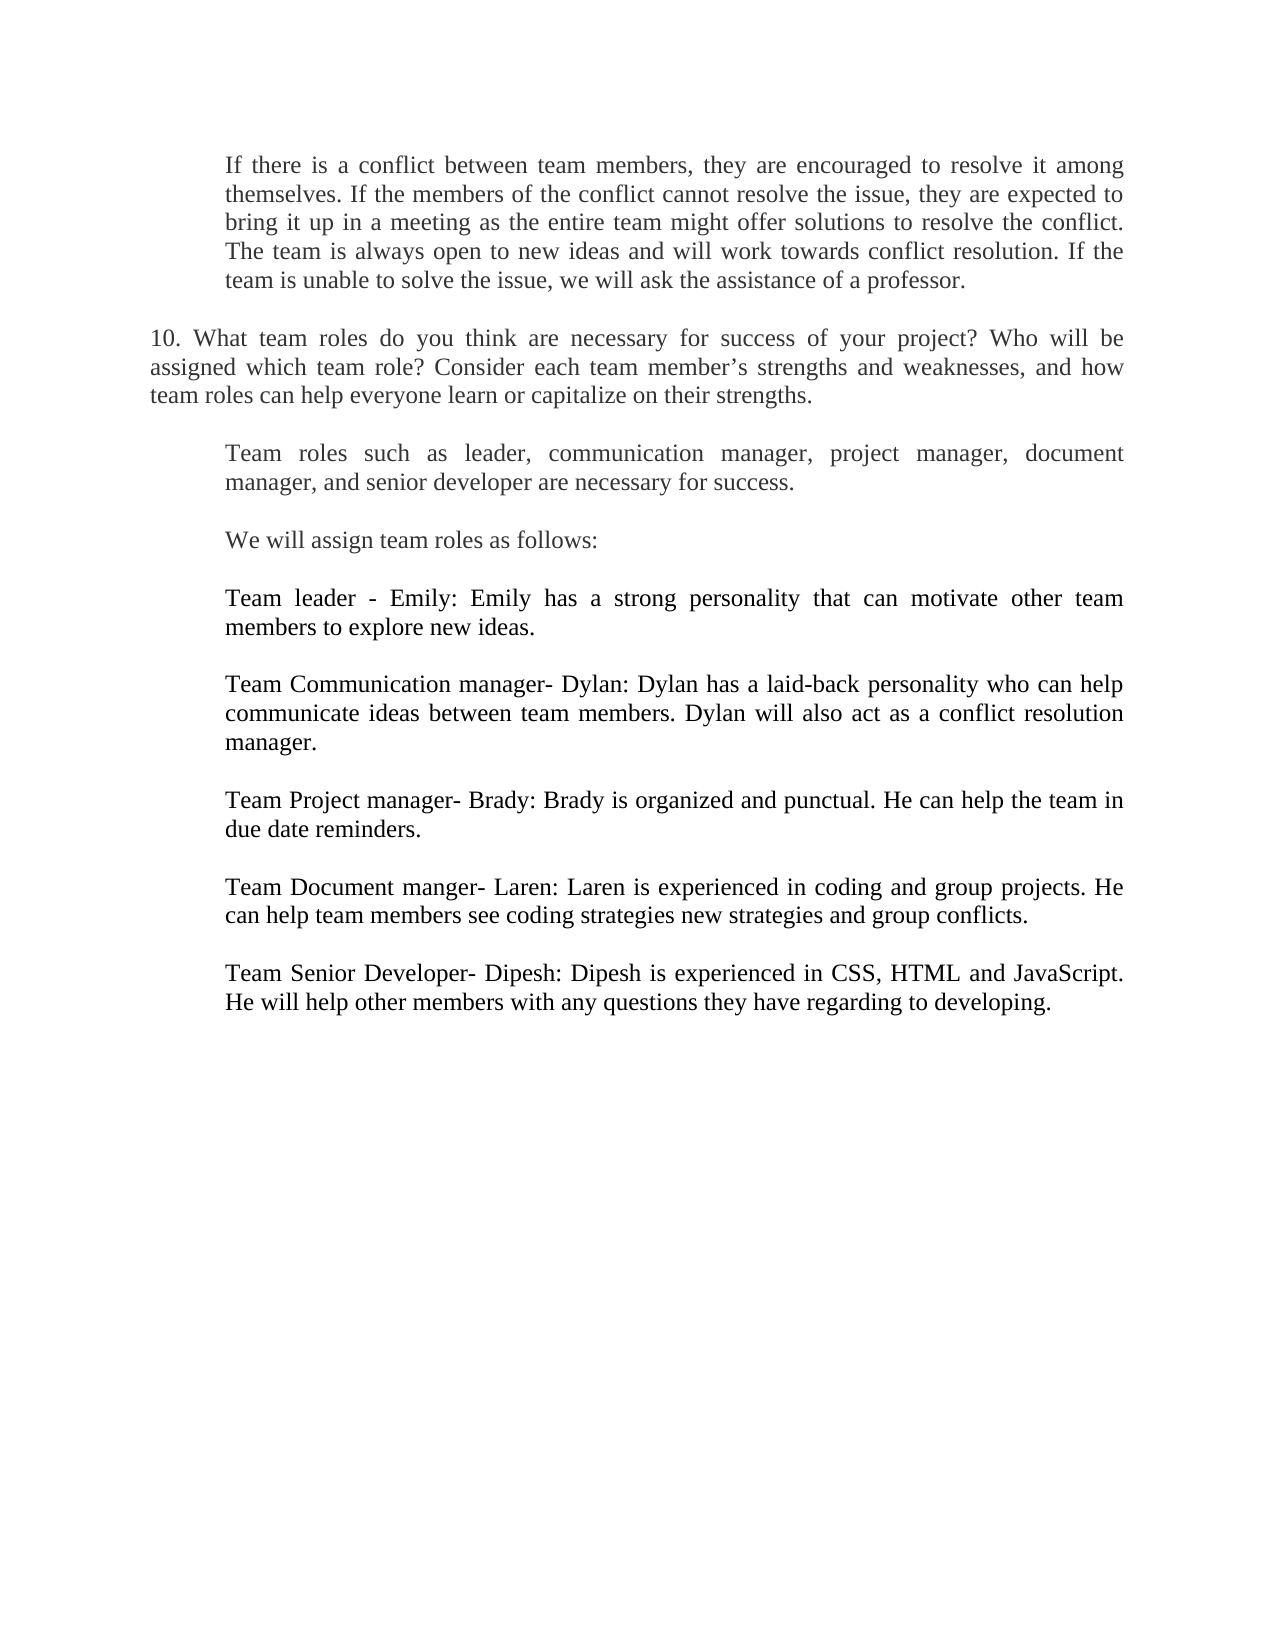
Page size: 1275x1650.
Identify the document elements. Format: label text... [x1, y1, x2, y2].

text Team Senior Developer- Dipesh: Dipesh is experienced in CSS, HTML and JavaScript. He will help other members with any questions they have regarding to developing. [225, 958, 1125, 1016]
text Team Communication manager- Dylan: Dylan has a laid-back personality who can help communicate ideas between team members. Dylan will also act as a conflict resolution manager. [225, 669, 1125, 756]
text Team leader - Emily: Emily has a strong personality that can motivate other team members to explore new ideas. [225, 583, 1125, 640]
text 10. What team roles do you think are necessary for success of your project? Who will be assigned which team role? Consider each team member’s strengths and weaknesses, and how team roles can help everyone learn or capitalize on their strengths. [150, 323, 1125, 409]
text We will assign team roles as follows: [225, 525, 1125, 554]
text Team roles such as leader, communication manager, project manager, document manager, and senior developer are necessary for success. [225, 438, 1125, 496]
text Team Document manger- Laren: Laren is experienced in coding and group projects. He can help team members see coding strategies new strategies and group conflicts. [225, 872, 1125, 929]
text If there is a conflict between team members, they are encouraged to resolve it among themselves. If the members of the conflict cannot resolve the issue, they are expected to bring it up in a meeting as the entire team might offer solutions to resolve the conflict. The team is always open to new ideas and will work towards conflict resolution. If the team is unable to solve the issue, we will ask the assistance of a professor. [225, 150, 1125, 294]
text Team Project manager- Brady: Brady is organized and punctual. He can help the team in due date reminders. [225, 785, 1125, 842]
